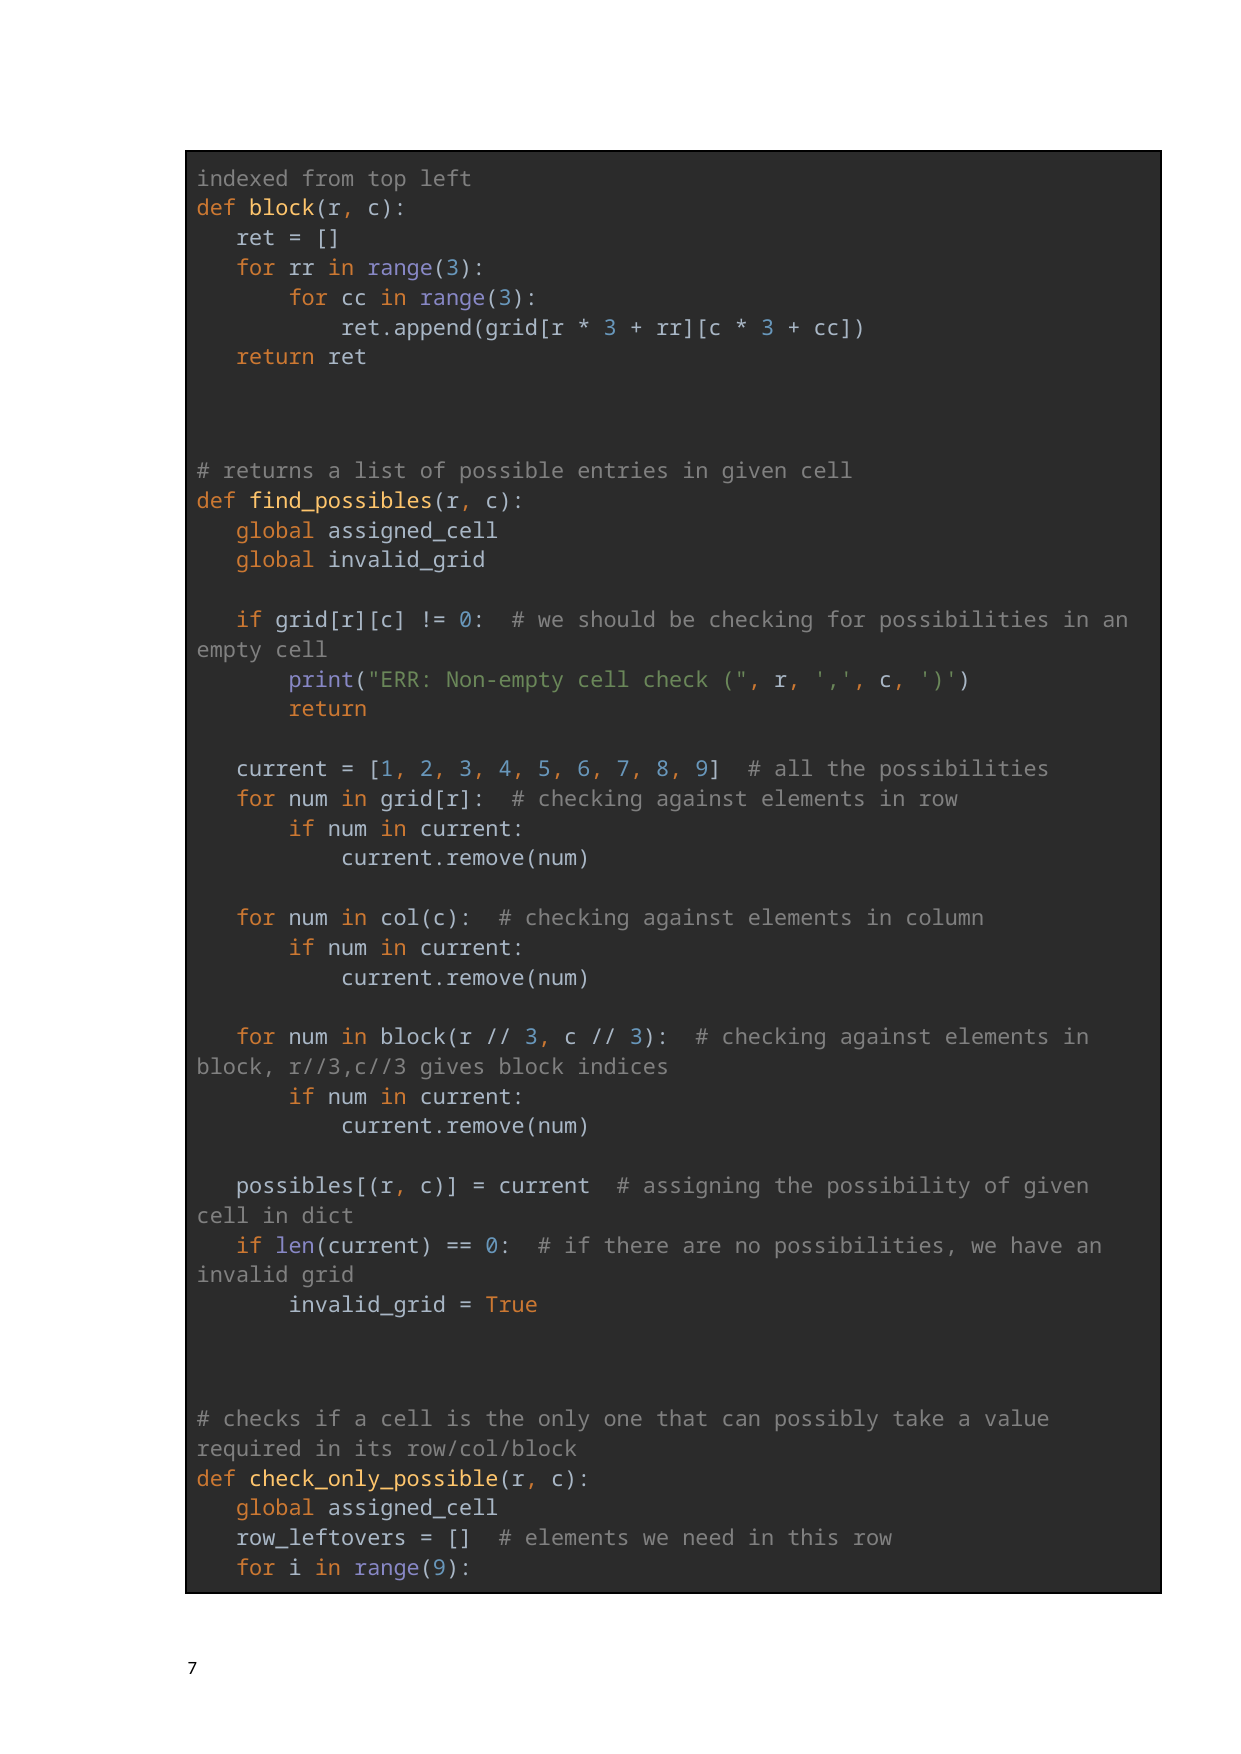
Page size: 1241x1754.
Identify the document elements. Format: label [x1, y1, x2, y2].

table_header [187, 152, 1160, 1592]
